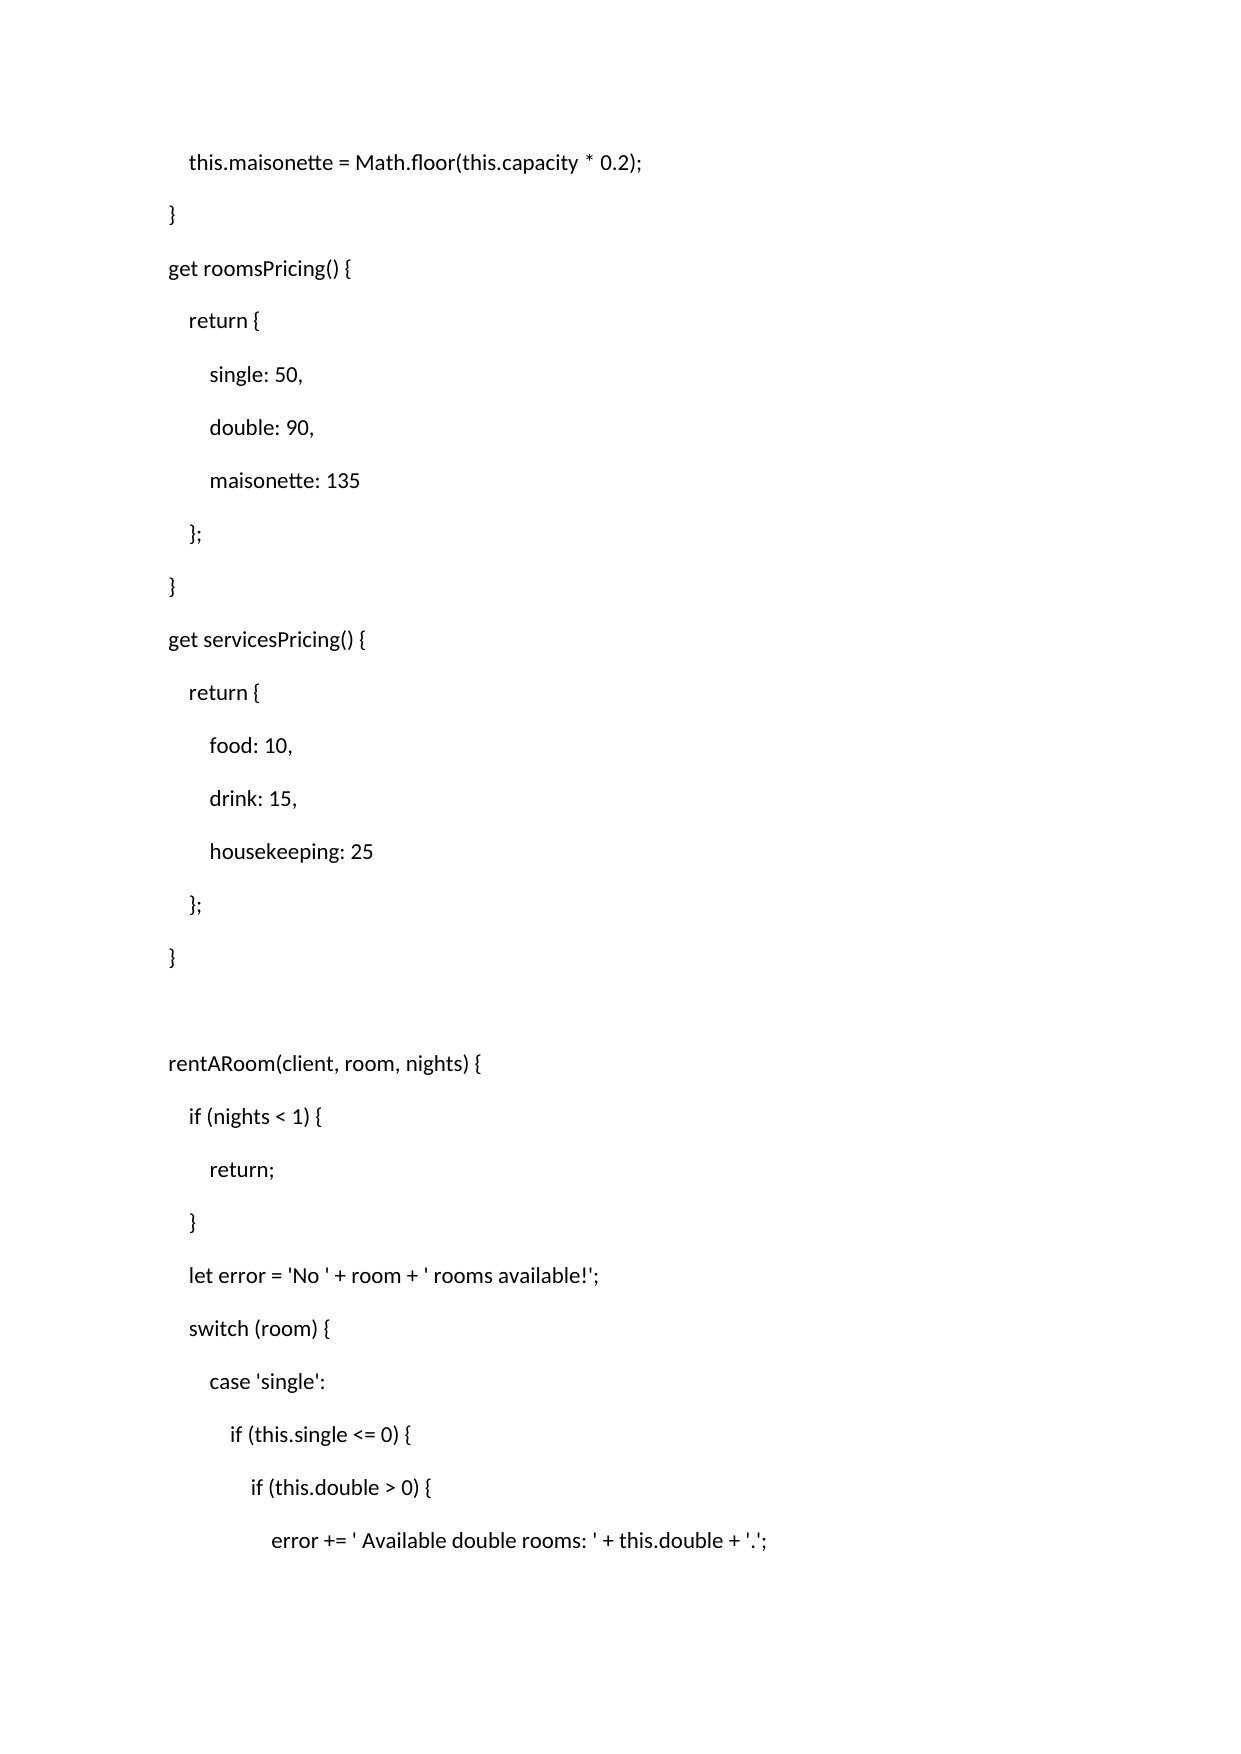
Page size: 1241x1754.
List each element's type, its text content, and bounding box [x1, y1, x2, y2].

text if (this.single <= 0) { [148, 1420, 1093, 1448]
text let error = 'No ' + room + ' rooms available!'; [148, 1261, 1093, 1289]
text }; [148, 519, 1093, 547]
text } [148, 1208, 1093, 1236]
text case 'single': [148, 1367, 1093, 1395]
text get roomsPricing() { [148, 254, 1093, 282]
text }; [148, 890, 1093, 918]
text } [148, 201, 1093, 229]
text get servicesPricing() { [148, 625, 1093, 653]
text single: 50, [148, 360, 1093, 388]
text food: 10, [148, 731, 1093, 759]
text rentARoom(client, room, nights) { [148, 1049, 1093, 1077]
text housekeeping: 25 [148, 837, 1093, 865]
text return { [148, 678, 1093, 706]
text maisonette: 135 [148, 466, 1093, 494]
text error += ' Available double rooms: ' + this.double + '.'; [148, 1526, 1093, 1554]
text double: 90, [148, 413, 1093, 441]
text if (this.double > 0) { [148, 1473, 1093, 1501]
text return; [148, 1155, 1093, 1183]
text } [148, 943, 1093, 971]
text return { [148, 307, 1093, 335]
text this.maisonette = Math.floor(this.capacity * 0.2); [148, 148, 1093, 176]
text } [148, 572, 1093, 600]
text drink: 15, [148, 784, 1093, 812]
text switch (room) { [148, 1314, 1093, 1342]
text if (nights < 1) { [148, 1102, 1093, 1130]
